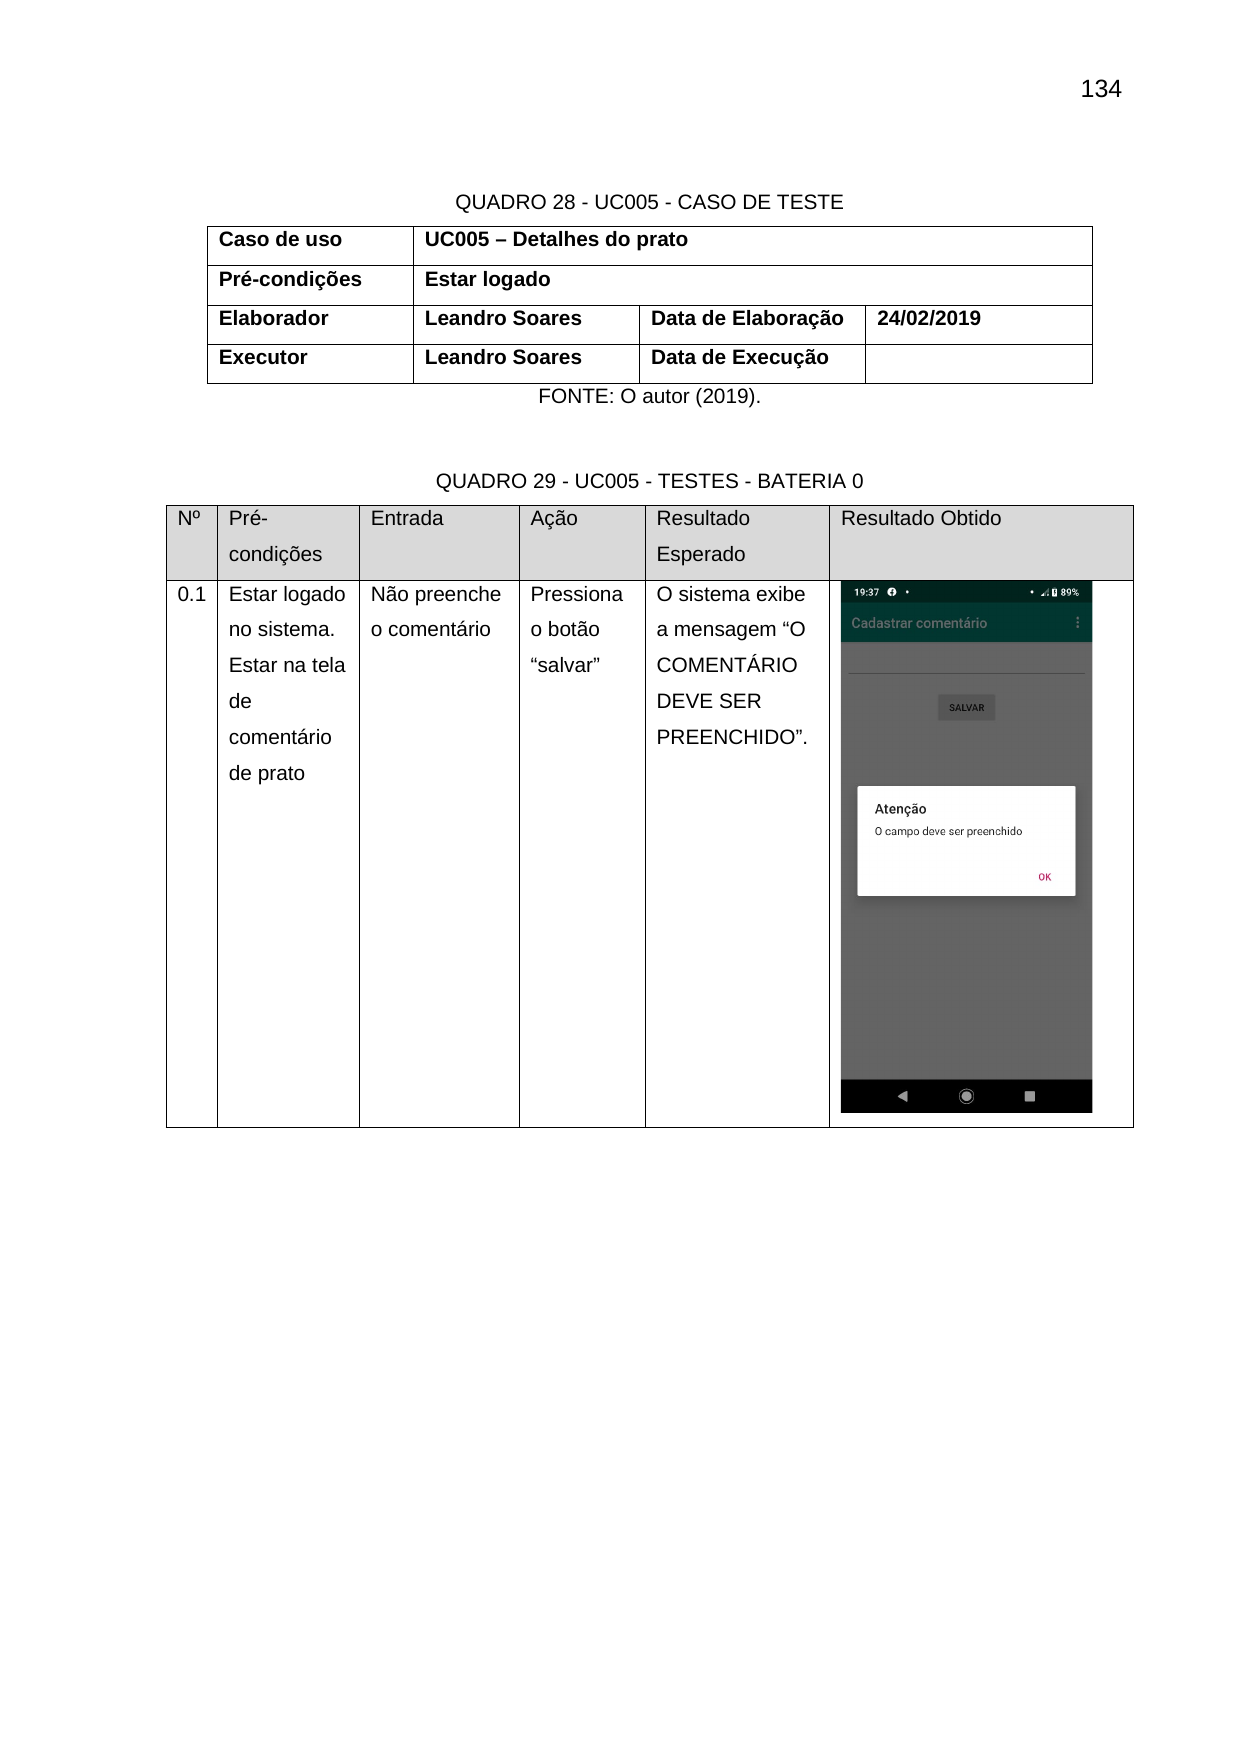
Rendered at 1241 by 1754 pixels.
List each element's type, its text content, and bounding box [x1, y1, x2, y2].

text QUADRO 28 - UC005 - CASO DE TESTE [177, 190, 1122, 214]
table_header Resultado Esperado [646, 506, 829, 580]
table_cell Não preenche o comentário [360, 581, 519, 1127]
table_cell Pré-condições [208, 266, 413, 305]
table_cell [830, 581, 1133, 1127]
picture [840, 581, 1093, 1113]
table_cell Data de Elaboração [640, 306, 865, 344]
table_cell Executor [208, 345, 413, 383]
table_header Pré-condições [218, 506, 359, 580]
table_cell Elaborador [208, 306, 413, 344]
table_header Entrada [360, 506, 519, 580]
table_header Resultado Obtido [830, 506, 1133, 580]
table_cell 0.1 [167, 581, 217, 1127]
table_cell Leandro Soares [414, 345, 639, 383]
table_cell O sistema exibe a mensagem “O COMENTÁRIO DEVE SER PREENCHIDO”. [646, 581, 829, 1127]
table_cell Estar logado [414, 266, 1092, 305]
table_header Nº [167, 506, 217, 580]
table_cell Data de Execução [640, 345, 865, 383]
table_header Ação [520, 506, 645, 580]
table_header UC005 – Detalhes do prato [414, 227, 1092, 265]
table_header Caso de uso [208, 227, 413, 265]
table_cell 24/02/2019 [866, 306, 1092, 344]
table_cell [866, 345, 1092, 383]
text FONTE: O autor (2019). [177, 384, 1122, 408]
table_cell Estar logado no sistema. Estar na tela de comentário de prato [218, 581, 359, 1127]
text QUADRO 29 - UC005 - TESTES - BATERIA 0 [177, 469, 1122, 493]
table_cell Pressiona o botão “salvar” [520, 581, 645, 1127]
table_cell Leandro Soares [414, 306, 639, 344]
